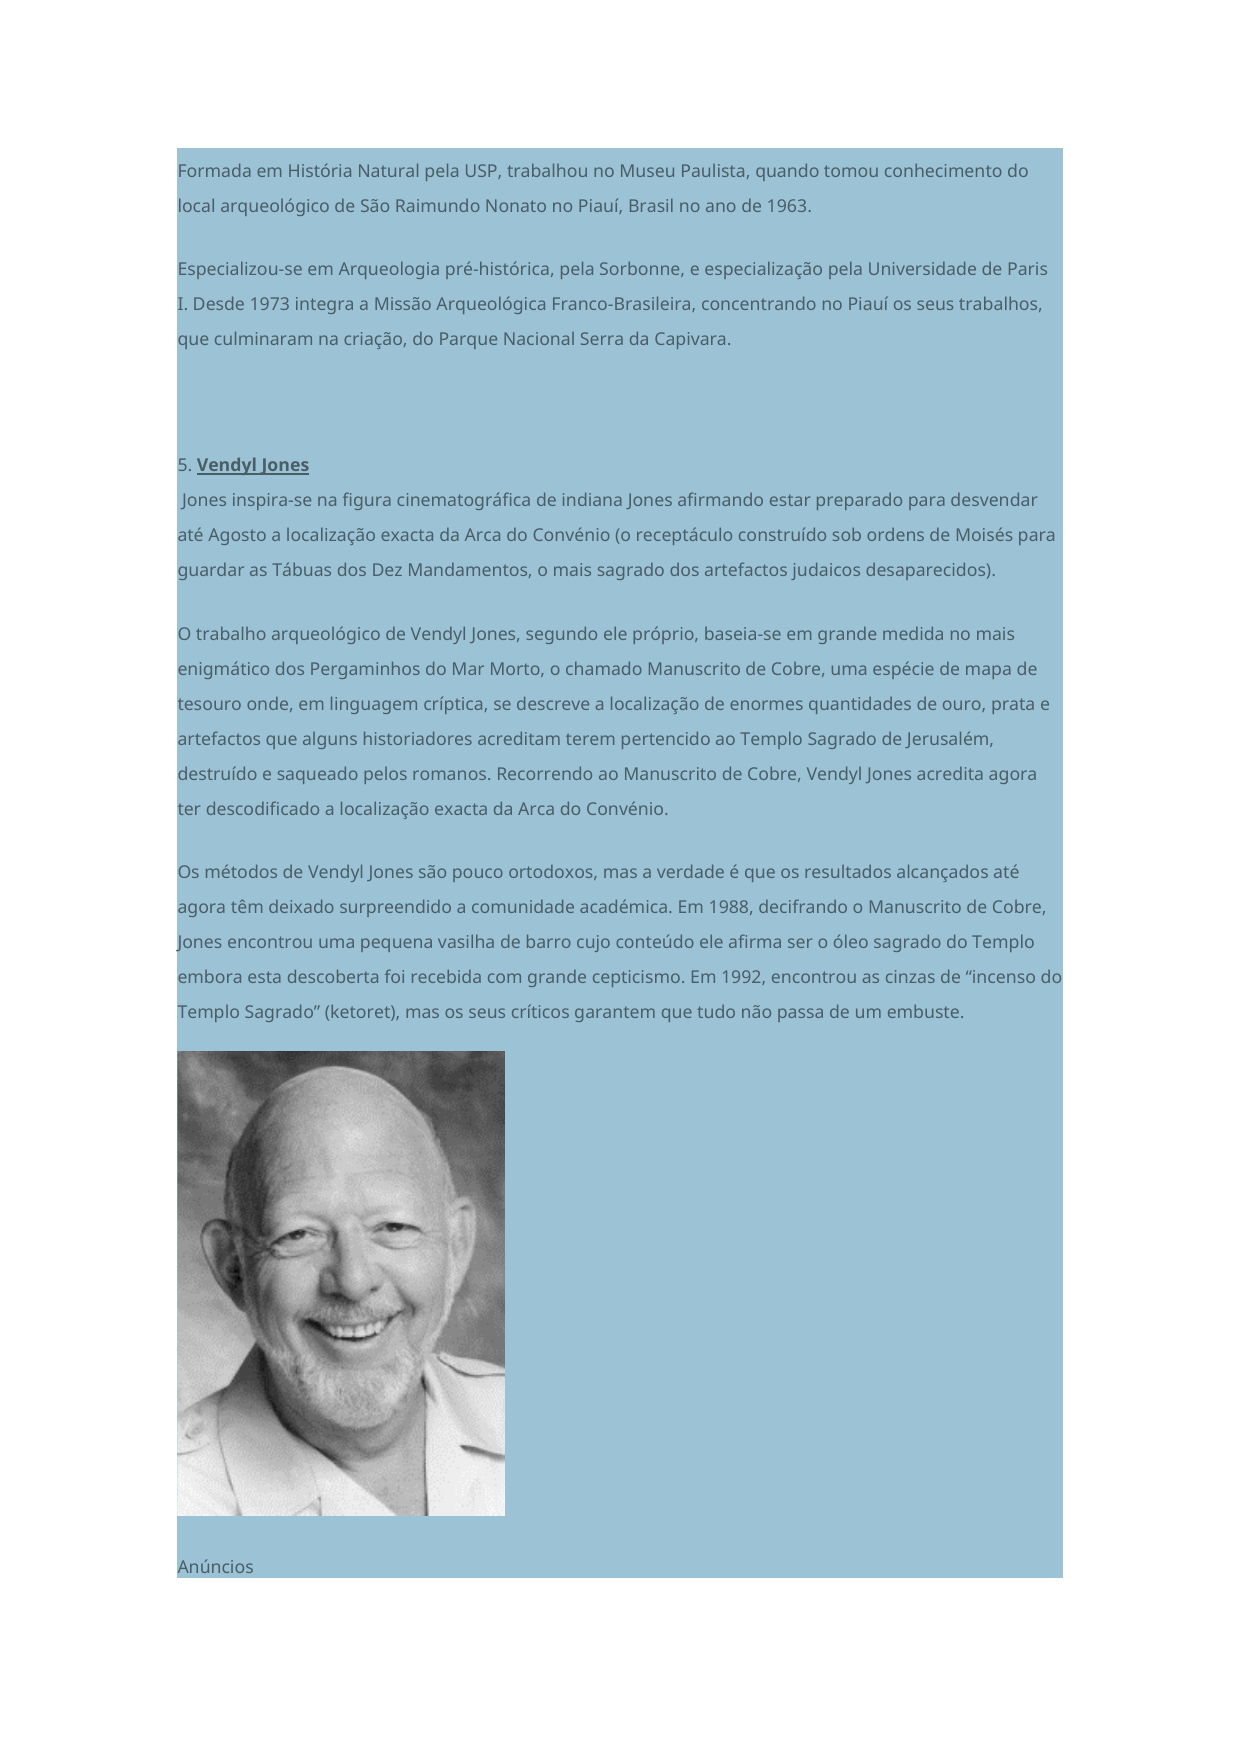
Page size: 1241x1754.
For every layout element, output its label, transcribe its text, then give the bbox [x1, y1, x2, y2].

text Especializou-se em Arqueologia pré-histórica, pela Sorbonne, e especialização pela Universidade de Paris I. Desde 1973 integra a Missão Arqueológica Franco-Brasileira, concentrando no Piauí os seus trabalhos, que culminaram na criação, do Parque Nacional Serra da Capivara. [177, 246, 1063, 351]
text Formada em História Natural pela USP, trabalhou no Museu Paulista, quando tomou conhecimento do local arqueológico de São Raimundo Nonato no Piauí, Brasil no ano de 1963. [177, 148, 1063, 218]
text Anúncios [177, 1543, 1063, 1578]
text Jones inspira-se na figura cinematográfica de indiana Jones afirmando estar preparado para desvendar até Agosto a localização exacta da Arca do Convénio (o receptáculo construído sob ordens de Moisés para guardar as Tábuas dos Dez Mandamentos, o mais sagrado dos artefactos judaicos desaparecidos). [177, 477, 1063, 582]
picture [177, 1051, 505, 1516]
text 5. Vendyl Jones [177, 442, 1063, 477]
text Os métodos de Vendyl Jones são pouco ortodoxos, mas a verdade é que os resultados alcançados até agora têm deixado surpreendido a comunidade académica. Em 1988, decifrando o Manuscrito de Cobre, Jones encontrou uma pequena vasilha de barro cujo conteúdo ele afirma ser o óleo sagrado do Templo embora esta descoberta foi recebida com grande cepticismo. Em 1992, encontrou as cinzas de “incenso do Templo Sagrado” (ketoret), mas os seus críticos garantem que tudo não passa de um embuste. [177, 848, 1063, 1023]
text O trabalho arqueológico de Vendyl Jones, segundo ele próprio, baseia-se em grande medida no mais enigmático dos Pergaminhos do Mar Morto, o chamado Manuscrito de Cobre, uma espécie de mapa de tesouro onde, em linguagem críptica, se descreve a localização de enormes quantidades de ouro, prata e artefactos que alguns historiadores acreditam terem pertencido ao Templo Sagrado de Jerusalém, destruído e saqueado pelos romanos. Recorrendo ao Manuscrito de Cobre, Vendyl Jones acredita agora ter descodificado a localização exacta da Arca do Convénio. [177, 610, 1063, 820]
